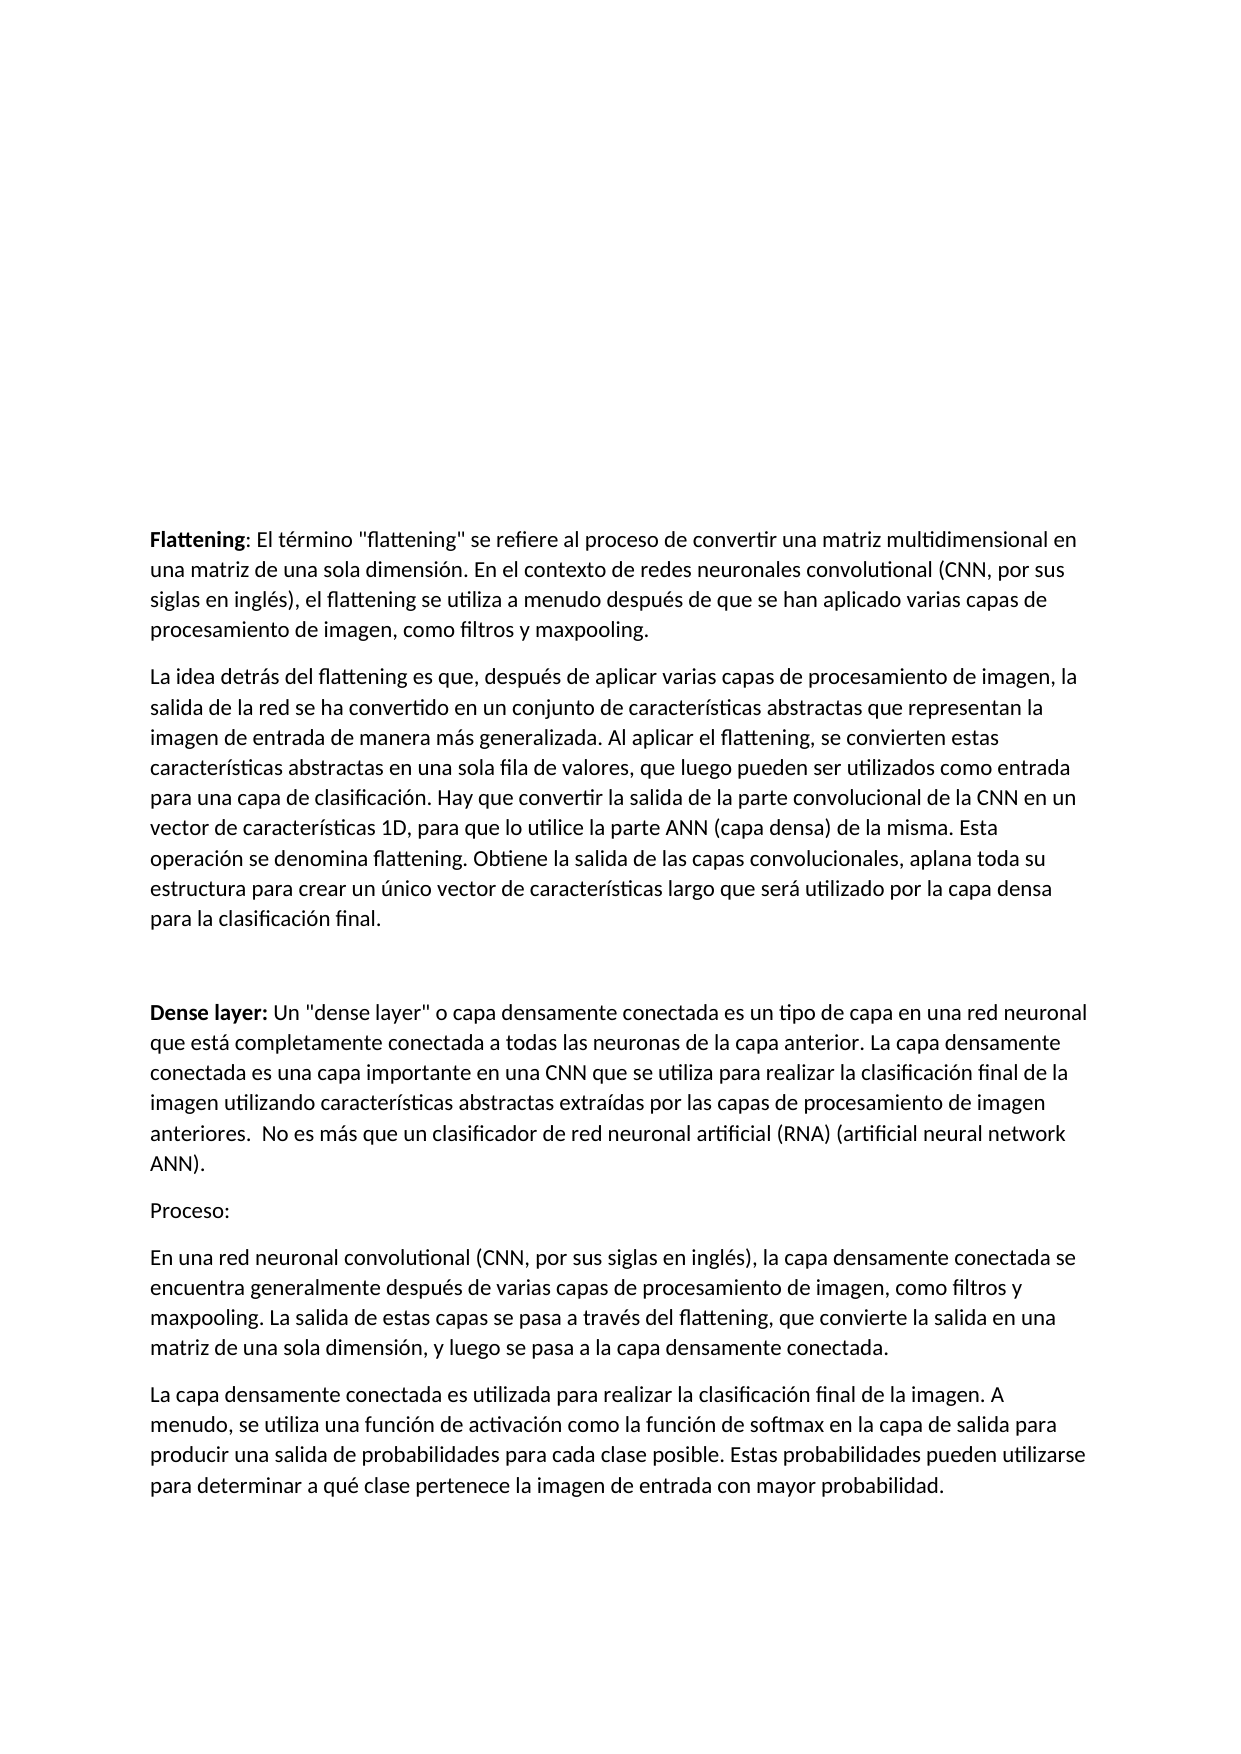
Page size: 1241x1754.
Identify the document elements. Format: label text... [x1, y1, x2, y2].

text En una red neuronal convolutional (CNN, por sus siglas en inglés), la capa densamente conectada se encuentra generalmente después de varias capas de procesamiento de imagen, como filtros y maxpooling. La salida de estas capas se pasa a través del flattening, que convierte la salida en una matriz de una sola dimensión, y luego se pasa a la capa densamente conectada. [150, 1243, 1090, 1361]
text La capa densamente conectada es utilizada para realizar la clasificación final de la imagen. A menudo, se utiliza una función de activación como la función de softmax en la capa de salida para producir una salida de probabilidades para cada clase posible. Estas probabilidades pueden utilizarse para determinar a qué clase pertenece la imagen de entrada con mayor probabilidad. [150, 1380, 1090, 1499]
text Dense layer: Un "dense layer" o capa densamente conectada es un tipo de capa en una red neuronal que está completamente conectada a todas las neuronas de la capa anterior. La capa densamente conectada es una capa importante en una CNN que se utiliza para realizar la clasificación final de la imagen utilizando características abstractas extraídas por las capas de procesamiento de imagen anteriores. No es más que un clasificador de red neuronal artificial (RNA) (artificial neural network ANN). [150, 998, 1090, 1177]
text Proceso: [150, 1196, 1090, 1224]
text Flattening: El término "flattening" se refiere al proceso de convertir una matriz multidimensional en una matriz de una sola dimensión. En el contexto de redes neuronales convolutional (CNN, por sus siglas en inglés), el flattening se utiliza a menudo después de que se han aplicado varias capas de procesamiento de imagen, como filtros y maxpooling. [150, 525, 1090, 644]
text La idea detrás del flattening es que, después de aplicar varias capas de procesamiento de imagen, la salida de la red se ha convertido en un conjunto de características abstractas que representan la imagen de entrada de manera más generalizada. Al aplicar el flattening, se convierten estas características abstractas en una sola fila de valores, que luego pueden ser utilizados como entrada para una capa de clasificación. Hay que convertir la salida de la parte convolucional de la CNN en un vector de características 1D, para que lo utilice la parte ANN (capa densa) de la misma. Esta operación se denomina flattening. Obtiene la salida de las capas convolucionales, aplana toda su estructura para crear un único vector de características largo que será utilizado por la capa densa para la clasificación final. [150, 662, 1090, 932]
